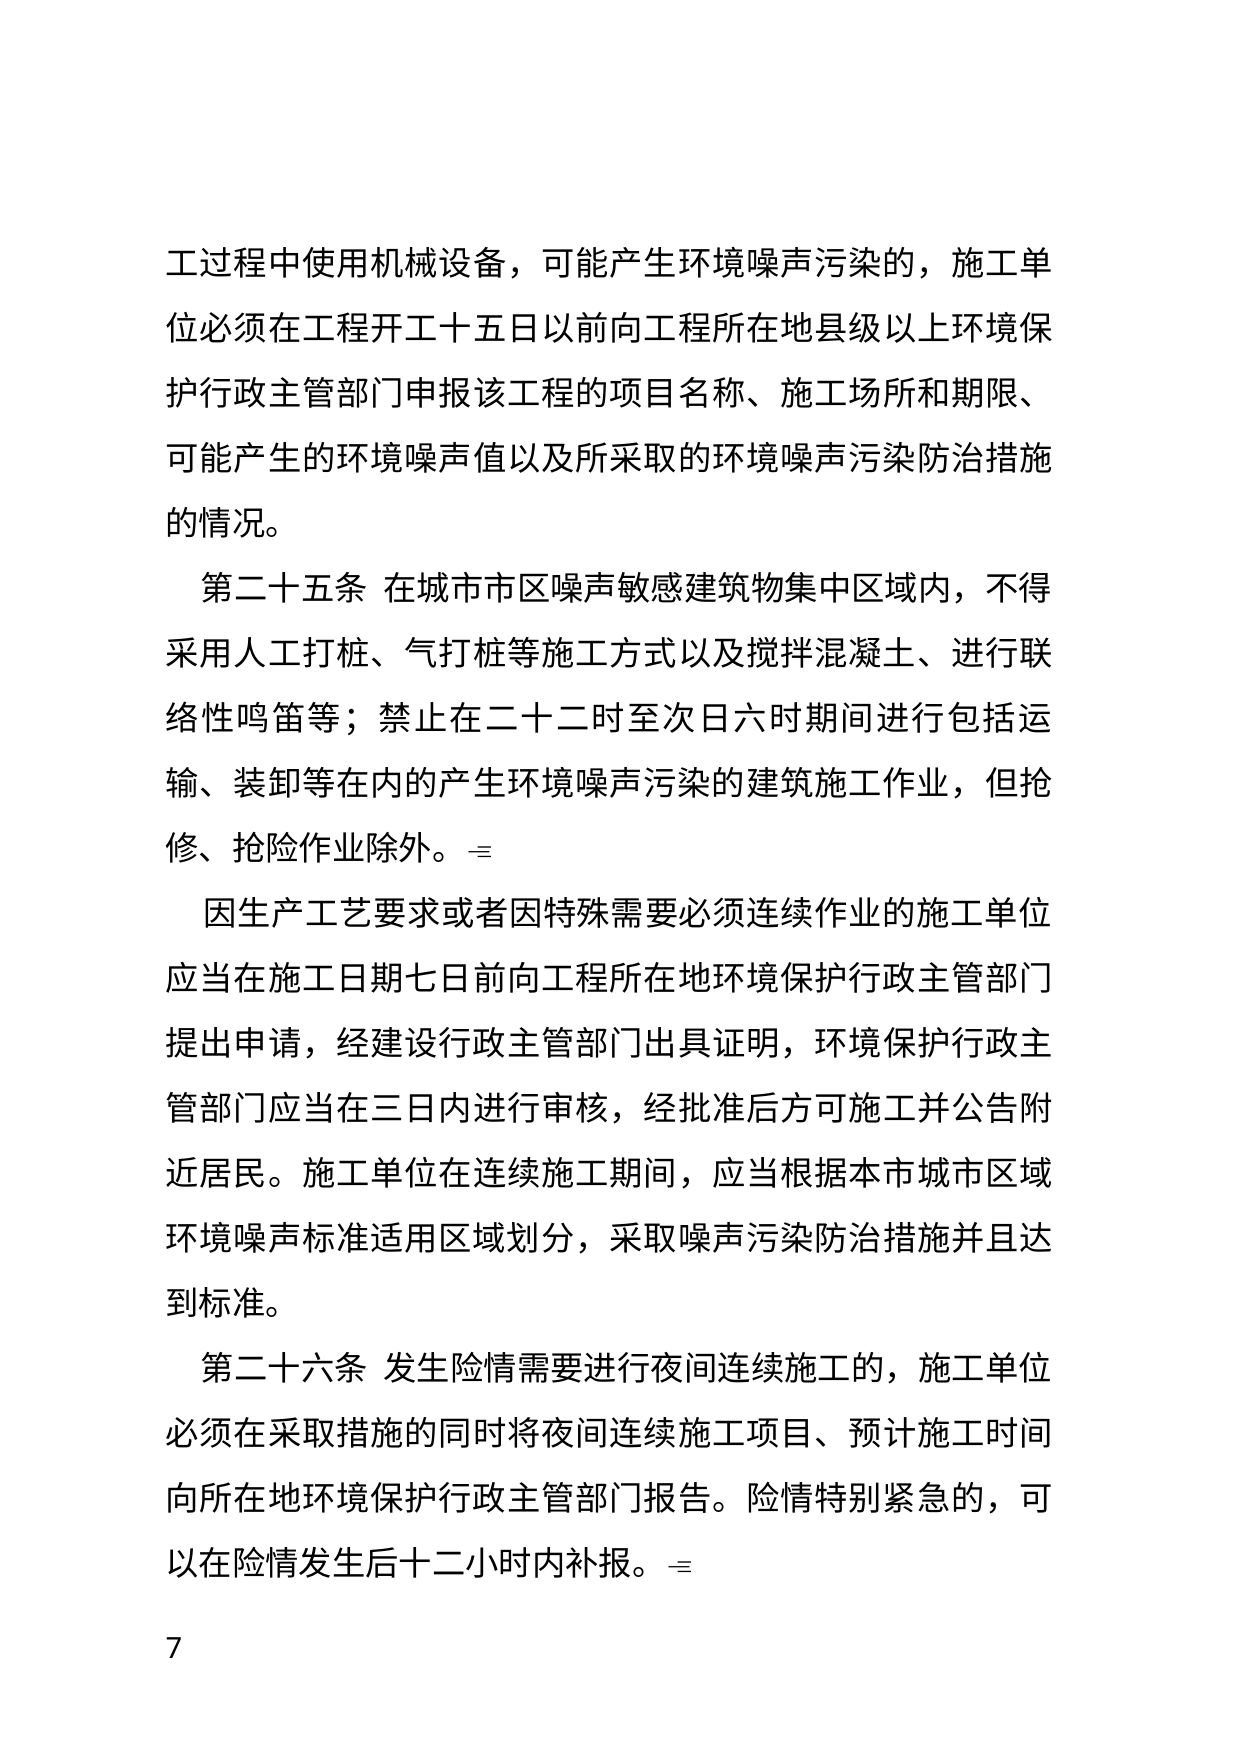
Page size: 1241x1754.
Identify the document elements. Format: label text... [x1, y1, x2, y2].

text 第二十五条 在城市市区噪声敏感建筑物集中区域内，不得采用人工打桩、气打桩等施工方式以及搅拌混凝土、进行联络性鸣笛等；禁止在二十二时至次日六时期间进行包括运输、装卸等在内的产生环境噪声污染的建筑施工作业，但抢修、抢险作业除外。 [165, 554, 1053, 879]
text 第二十六条 发生险情需要进行夜间连续施工的，施工单位必须在采取措施的同时将夜间连续施工项目、预计施工时间向所在地环境保护行政主管部门报告。险情特别紧急的，可以在险情发生后十二小时内补报。 [165, 1334, 1053, 1594]
text 因生产工艺要求或者因特殊需要必须连续作业的施工单位应当在施工日期七日前向工程所在地环境保护行政主管部门提出申请，经建设行政主管部门出具证明，环境保护行政主管部门应当在三日内进行审核，经批准后方可施工并公告附近居民。施工单位在连续施工期间，应当根据本市城市区域环境噪声标准适用区域划分，采取噪声污染防治措施并且达到标准。 [165, 879, 1053, 1334]
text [165, 229, 1053, 554]
